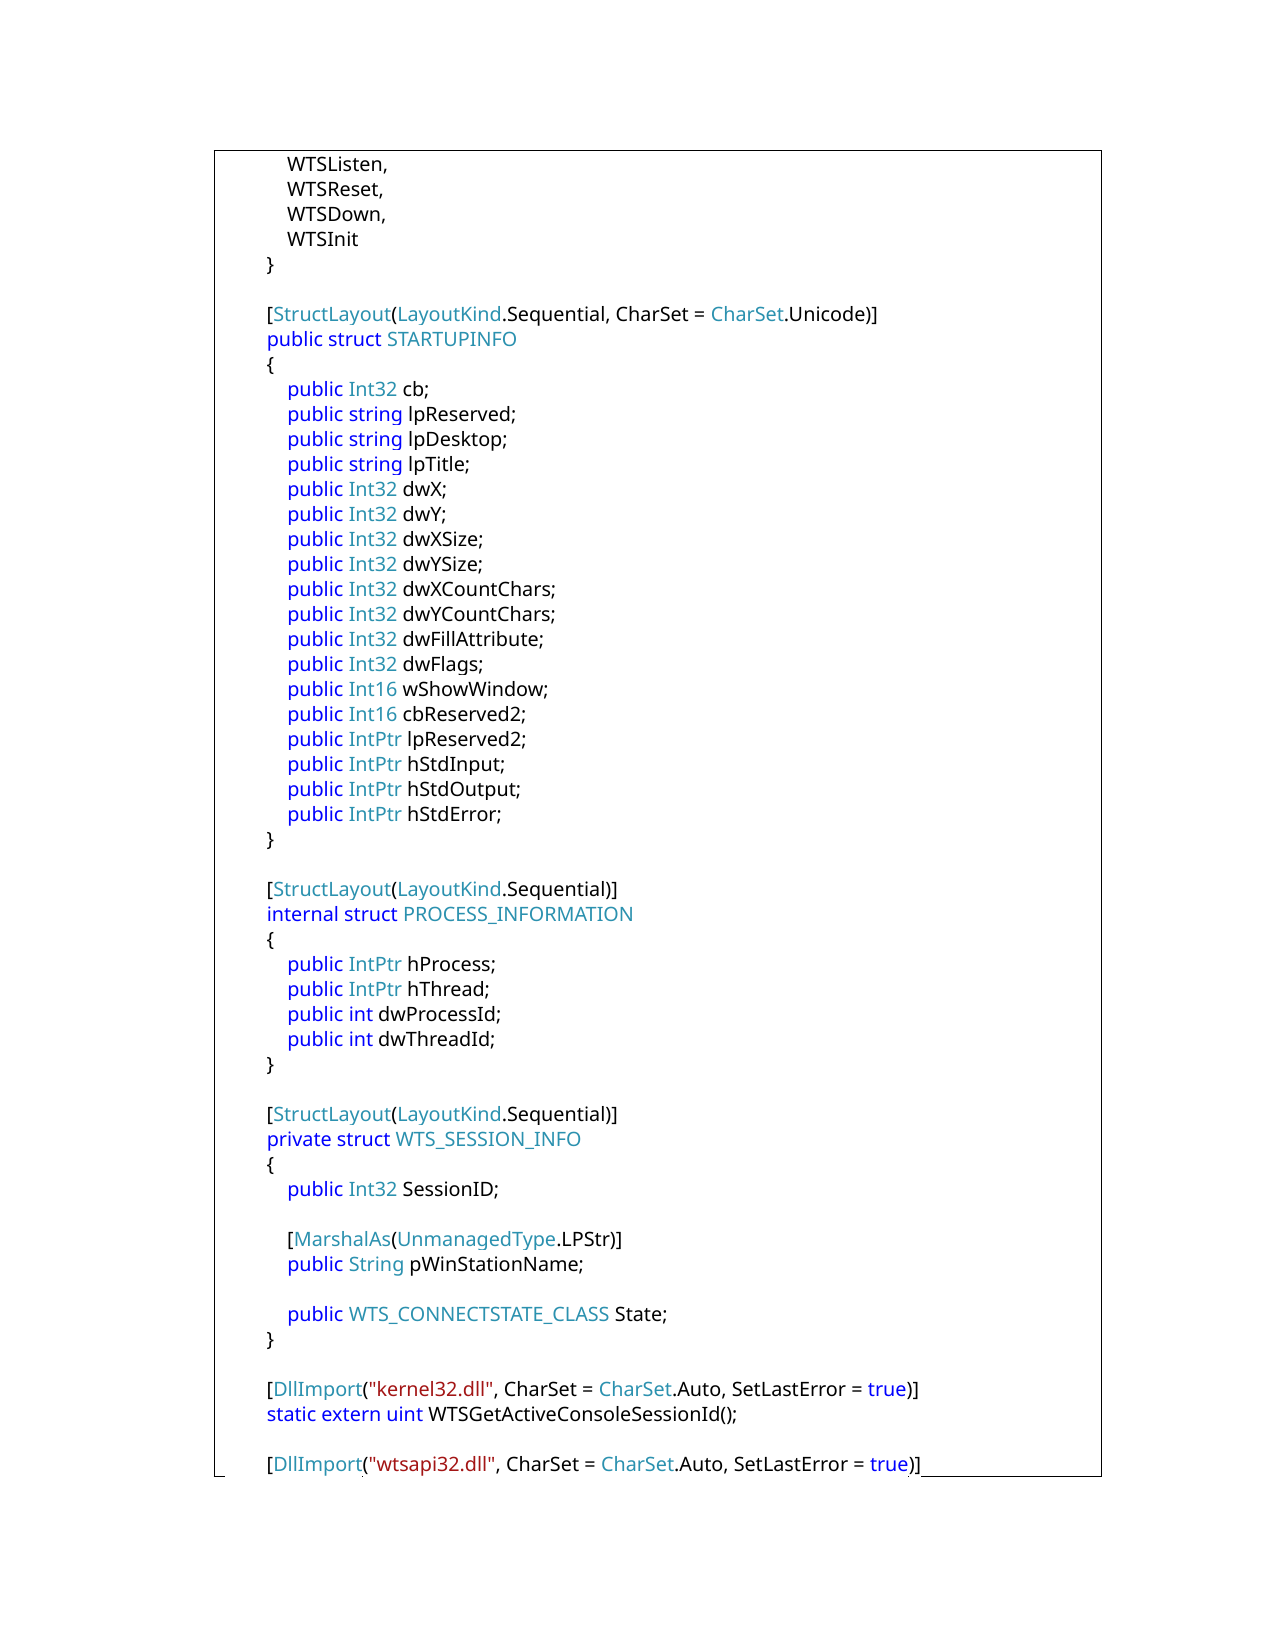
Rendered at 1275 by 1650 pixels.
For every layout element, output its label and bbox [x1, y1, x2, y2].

table_header [215, 151, 1101, 1476]
